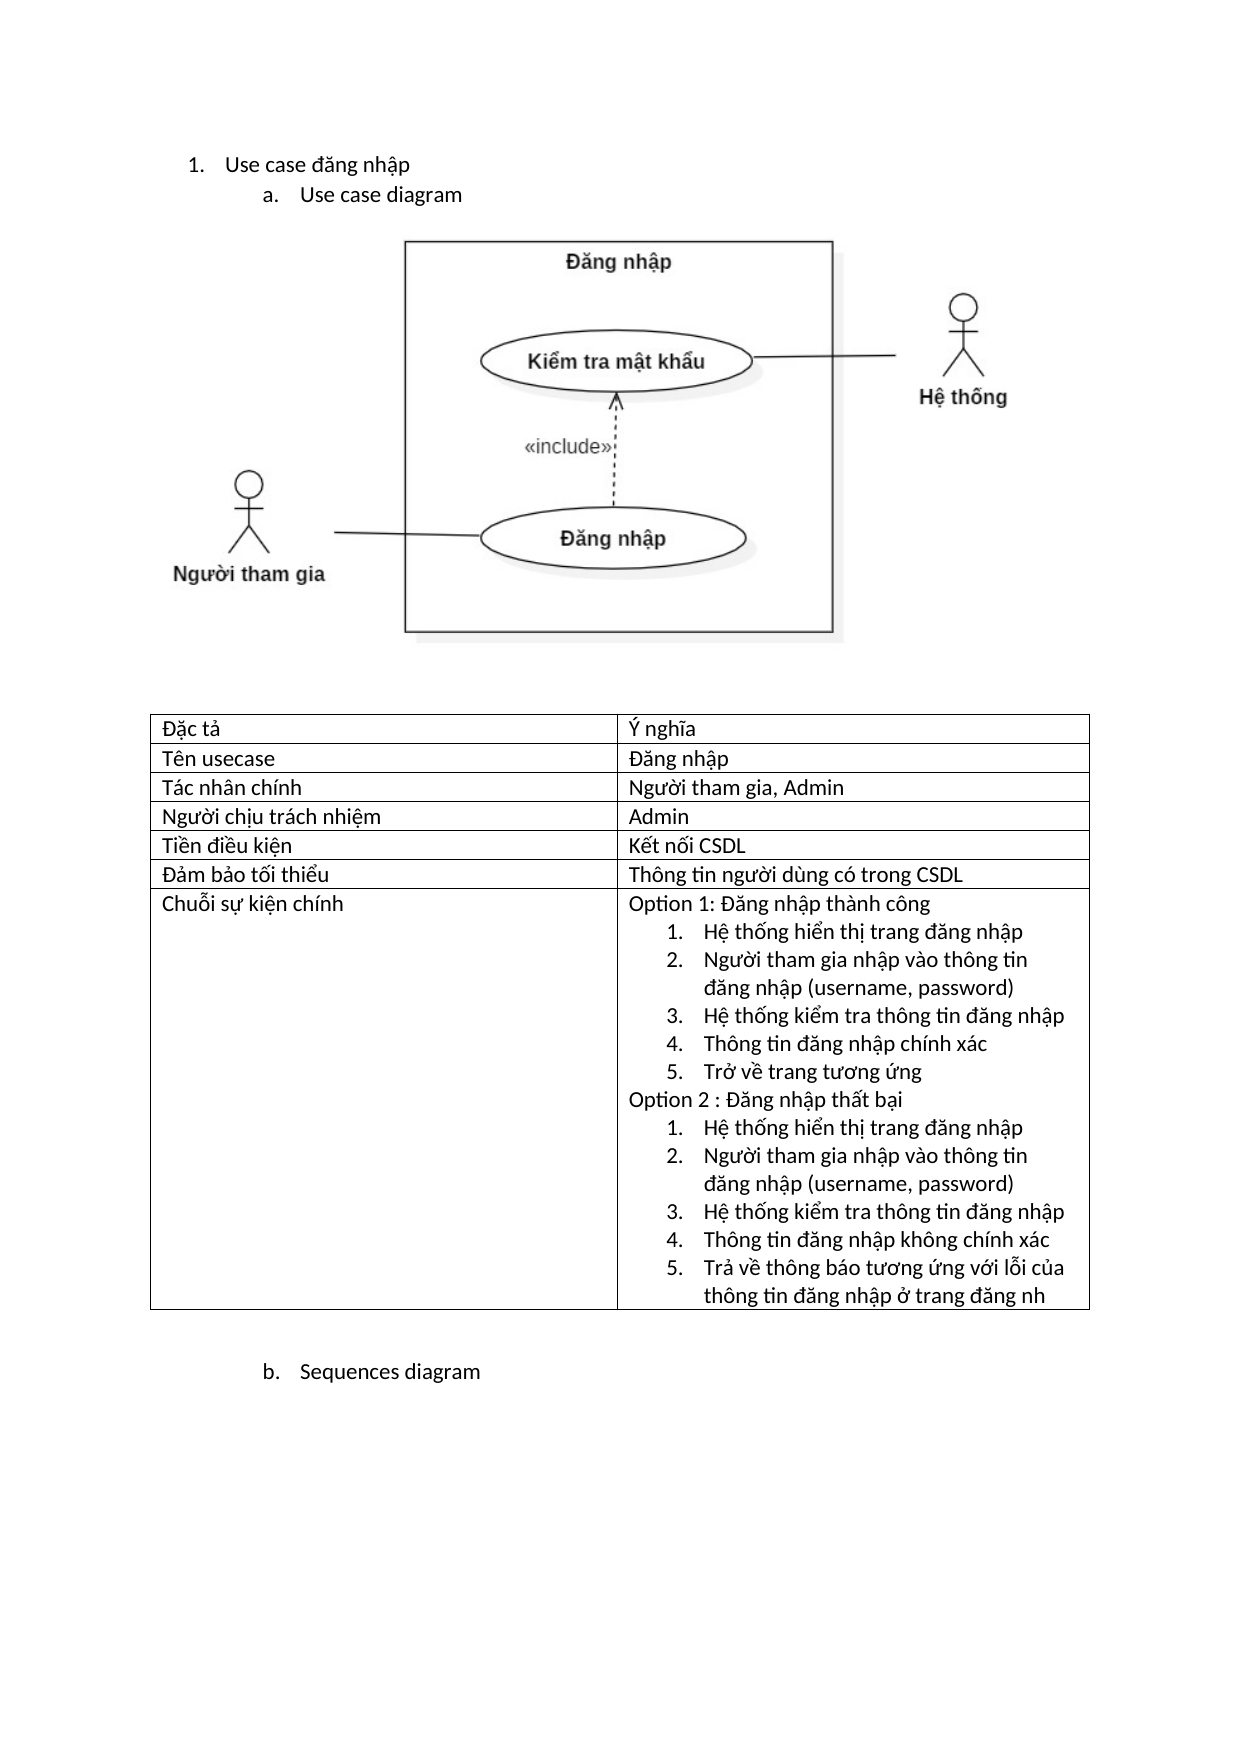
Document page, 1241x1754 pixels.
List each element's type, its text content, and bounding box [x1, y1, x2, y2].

table_header Ý nghĩa [618, 715, 1089, 743]
table_cell Admin [618, 802, 1089, 830]
table_cell Người chịu trách nhiệm [151, 802, 617, 830]
table_cell Người tham gia, Admin [618, 773, 1089, 801]
table_cell Chuỗi sự kiện chính [151, 889, 617, 1309]
table_cell Tiền điều kiện [151, 831, 617, 859]
list Sequences diagram [262, 1357, 1090, 1385]
table_cell Thông tin người dùng có trong CSDL [618, 860, 1089, 888]
table_cell Đăng nhập [618, 744, 1089, 772]
table_cell Kết nối CSDL [618, 831, 1089, 859]
list Use case diagram [262, 180, 1090, 208]
table_header Đặc tả [151, 715, 617, 743]
table_cell Option 1: Đăng nhập thành công Hệ thống hiển thị trang đăng nhập Người tham gia nhập vào thông tin đăng nhập (username, password) Hệ thống kiểm tra thông tin đăng nhập Thông tin đăng nhập chính xác Trở về trang tương ứng Option 2 : Đăng nhập thất bại Hệ thống hiển thị trang đăng nhập Người tham gia nhập vào thông tin đăng nhập (username, password) Hệ thống kiểm tra thông tin đăng nhập Thông tin đăng nhập không chính xác Trả về thông báo tương ứng với lỗi của thông tin đăng nhập ở trang đăng nh [618, 889, 1089, 1309]
list Use case đăng nhập [187, 150, 1090, 178]
table_cell Đảm bảo tối thiểu [151, 860, 617, 888]
table_cell Tên usecase [151, 744, 617, 772]
table_cell Tác nhân chính [151, 773, 617, 801]
picture [150, 227, 1091, 695]
